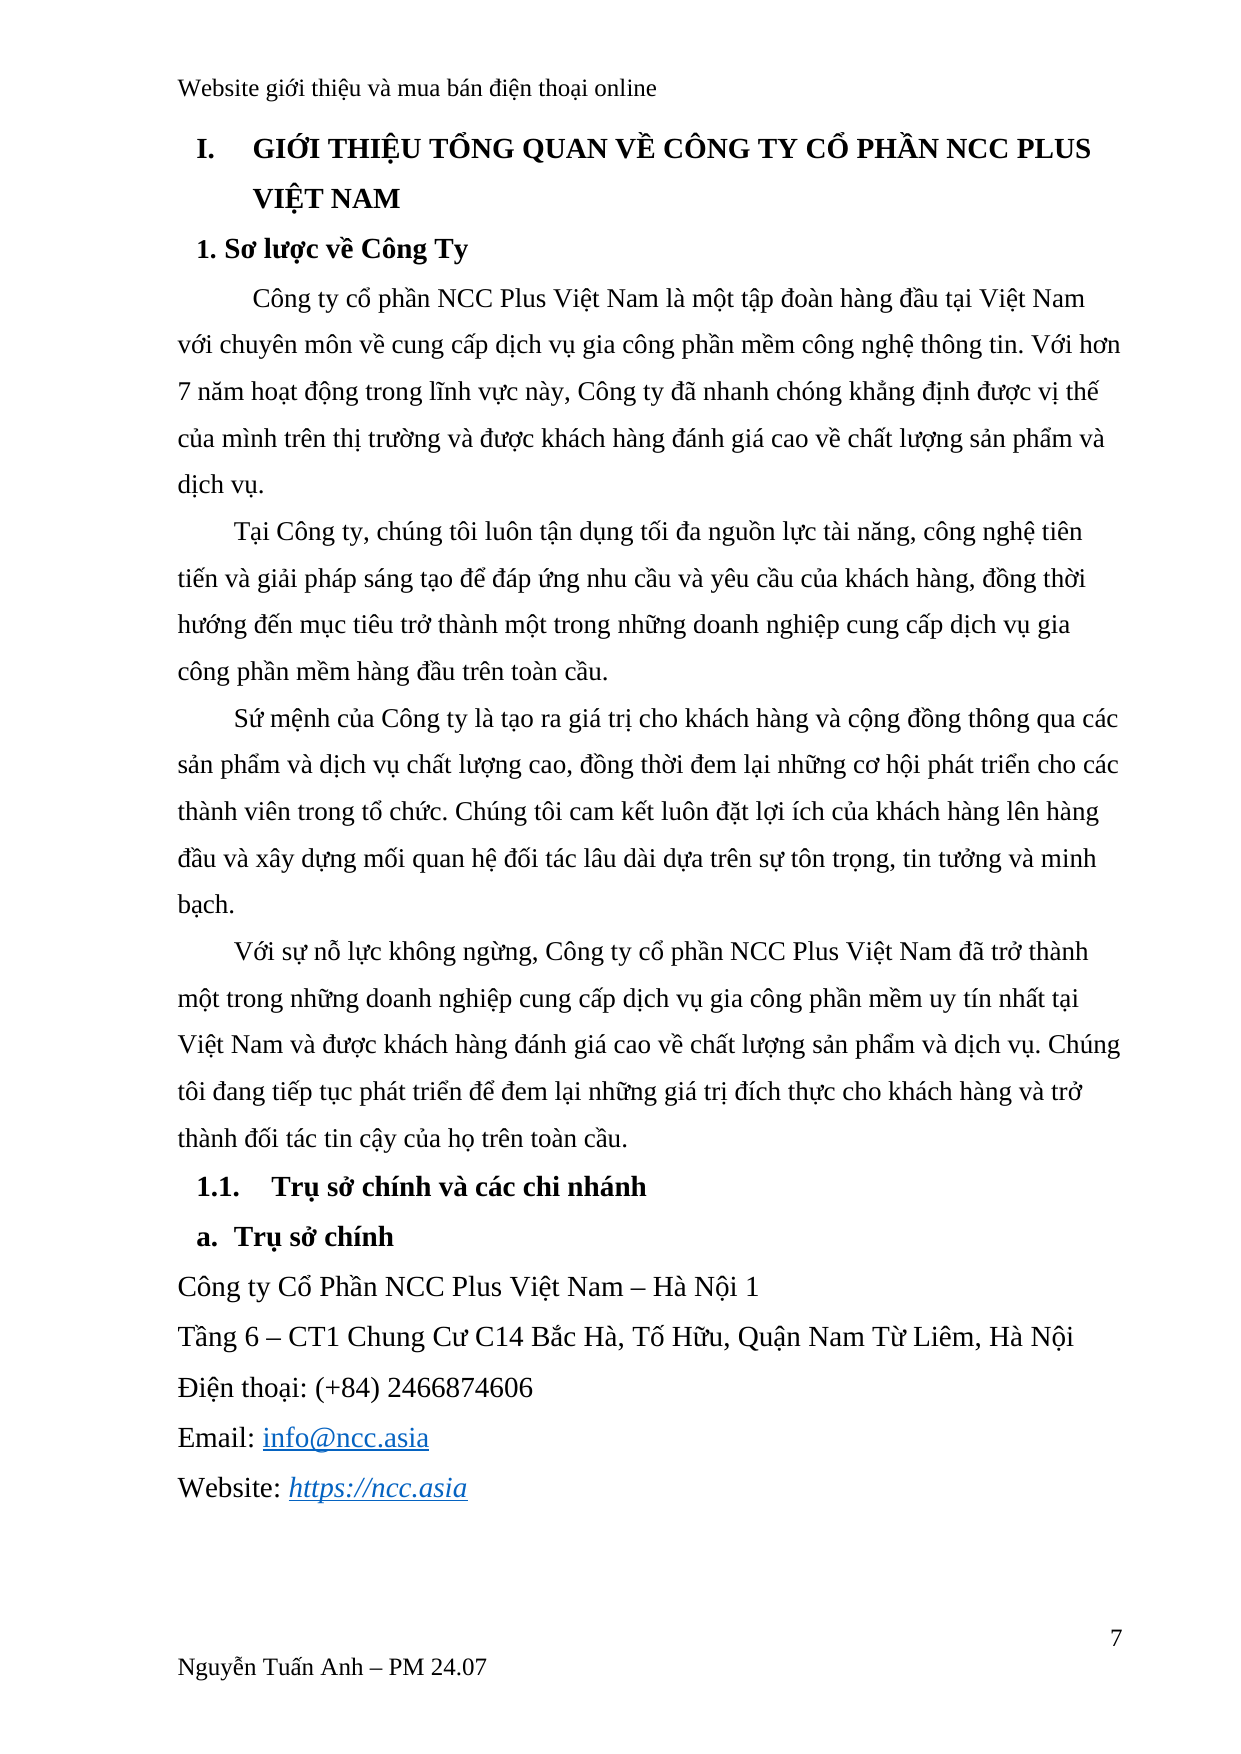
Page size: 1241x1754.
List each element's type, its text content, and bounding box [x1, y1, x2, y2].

text Công ty cổ phần NCC Plus Việt Nam là một tập đoàn hàng đầu tại Việt Nam với chuyên môn về cung cấp dịch vụ gia công phần mềm công nghệ thông tin. Với hơn 7 năm hoạt động trong lĩnh vực này, Công ty đã nhanh chóng khẳng định được vị thế của mình trên thị trường và được khách hàng đánh giá cao về chất lượng sản phẩm và dịch vụ. [177, 282, 1122, 500]
text Email: info@ncc.asia [177, 1420, 1122, 1454]
text Với sự nỗ lực không ngừng, Công ty cổ phần NCC Plus Việt Nam đã trở thành một trong những doanh nghiệp cung cấp dịch vụ gia công phần mềm uy tín nhất tại Việt Nam và được khách hàng đánh giá cao về chất lượng sản phẩm và dịch vụ. Chúng tôi đang tiếp tục phát triển để đem lại những giá trị đích thực cho khách hàng và trở thành đối tác tin cậy của họ trên toàn cầu. [177, 935, 1122, 1153]
text Sứ mệnh của Công ty là tạo ra giá trị cho khách hàng và cộng đồng thông qua các sản phẩm và dịch vụ chất lượng cao, đồng thời đem lại những cơ hội phát triển cho các thành viên trong tổ chức. Chúng tôi cam kết luôn đặt lợi ích của khách hàng lên hàng đầu và xây dựng mối quan hệ đối tác lâu dài dựa trên sự tôn trọng, tin tưởng và minh bạch. [177, 702, 1122, 920]
text Website: https://ncc.asia [177, 1471, 1122, 1504]
list GIỚI THIỆU TỔNG QUAN VỀ CÔNG TY CỔ PHẦN NCC PLUS VIỆT NAM [215, 131, 1122, 215]
text Tầng 6 – CT1 Chung Cư C14 Bắc Hà, Tố Hữu, Quận Nam Từ Liêm, Hà Nội [177, 1319, 1122, 1353]
list Sơ lược về Công Ty [196, 232, 1122, 265]
list Trụ sở chính [196, 1219, 1122, 1252]
list Trụ sở chính và các chi nhánh [196, 1169, 1122, 1202]
text Điện thoại: (+84) 2466874606 [177, 1370, 1122, 1403]
text Tại Công ty, chúng tôi luôn tận dụng tối đa nguồn lực tài năng, công nghệ tiên tiến và giải pháp sáng tạo để đáp ứng nhu cầu và yêu cầu của khách hàng, đồng thời hướng đến mục tiêu trở thành một trong những doanh nghiệp cung cấp dịch vụ gia công phần mềm hàng đầu trên toàn cầu. [177, 515, 1122, 686]
text Công ty Cổ Phần NCC Plus Việt Nam – Hà Nội 1 [177, 1269, 1122, 1303]
